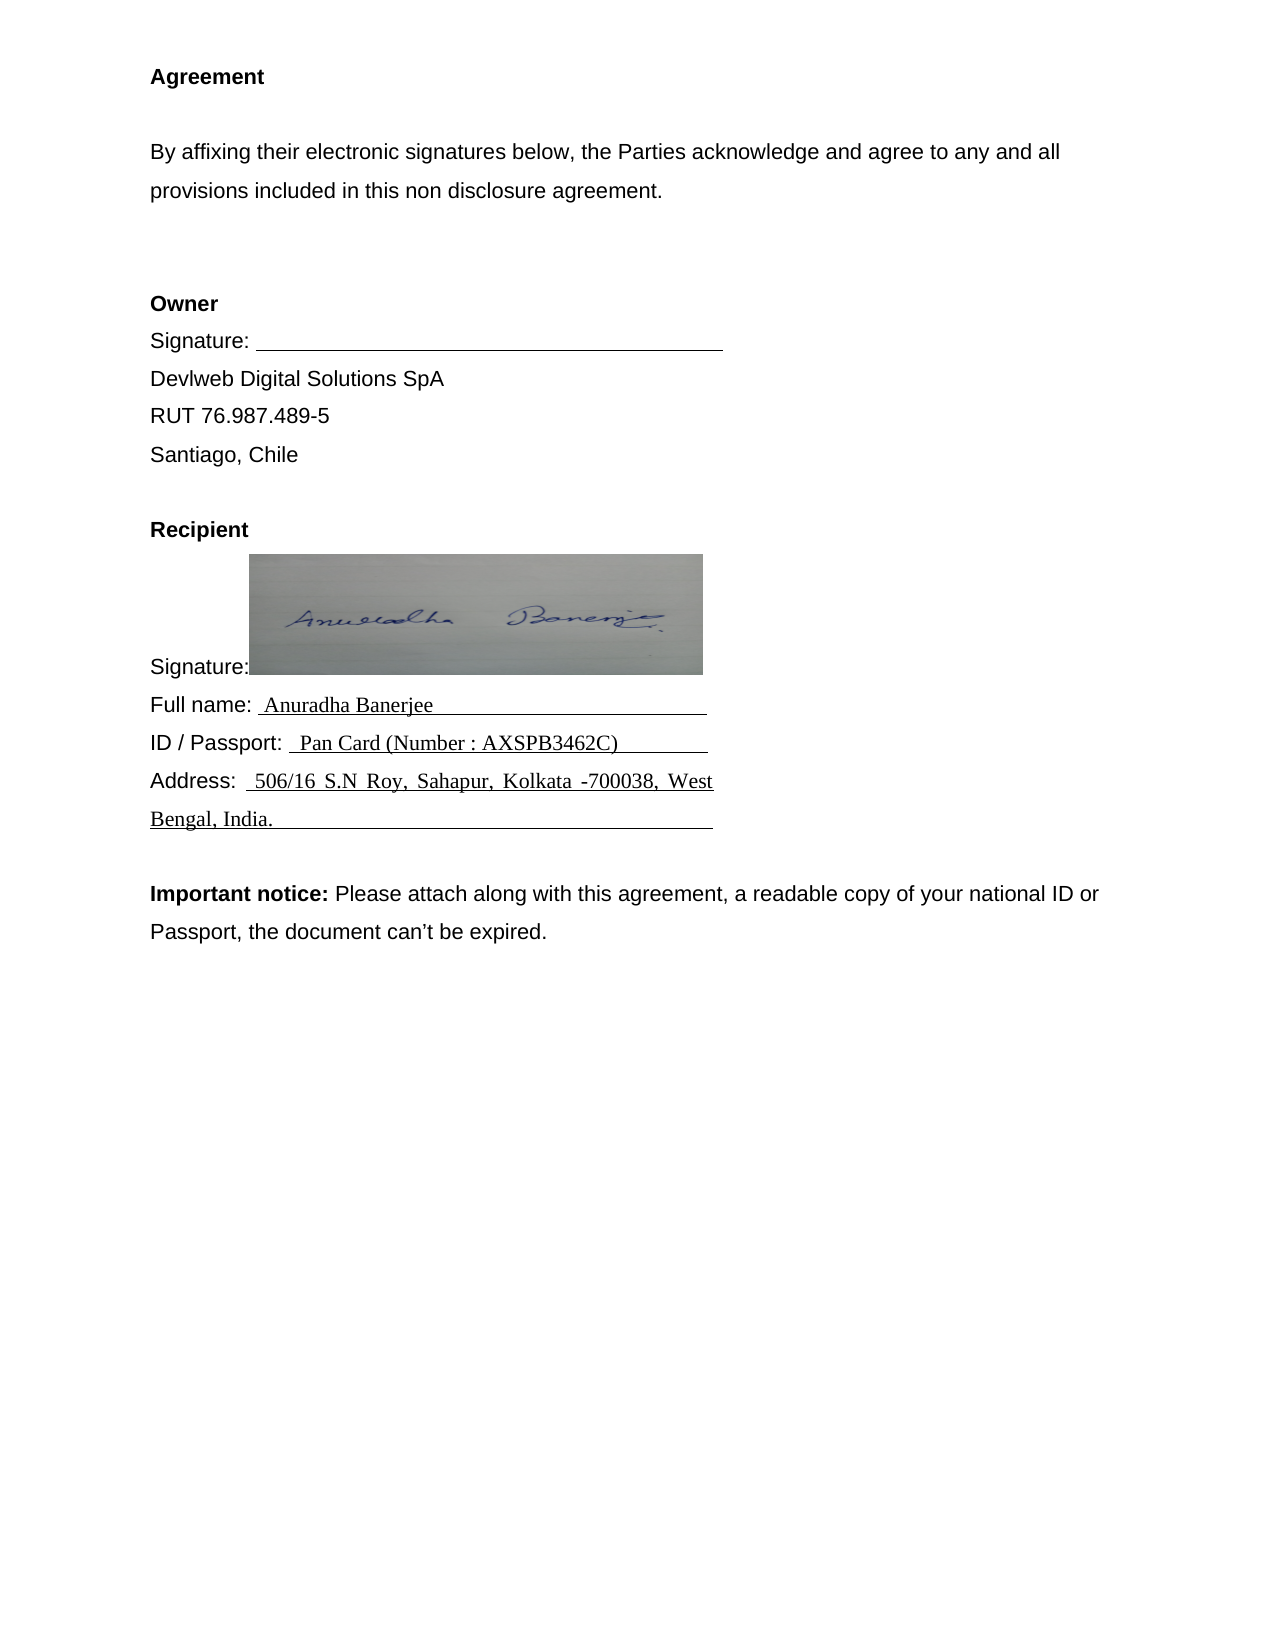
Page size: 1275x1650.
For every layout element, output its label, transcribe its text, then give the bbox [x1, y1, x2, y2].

subtitle Owner [150, 291, 1135, 316]
text Signature: [150, 328, 1135, 353]
picture [249, 554, 703, 675]
text By affixing their electronic signatures below, the Parties acknowledge and agree to any and all provisions included in this non disclosure agreement. [150, 139, 1135, 203]
subtitle Agreement [150, 64, 1135, 89]
text Devlweb Digital Solutions SpA RUT 76.987.489-5 [150, 366, 446, 428]
text Santiago, Chile [150, 442, 1135, 467]
text Important notice: Please attach along with this agreement, a readable copy of your national ID or Passport, the document can’t be expired. [150, 881, 1135, 944]
subtitle Recipient [150, 517, 1135, 542]
